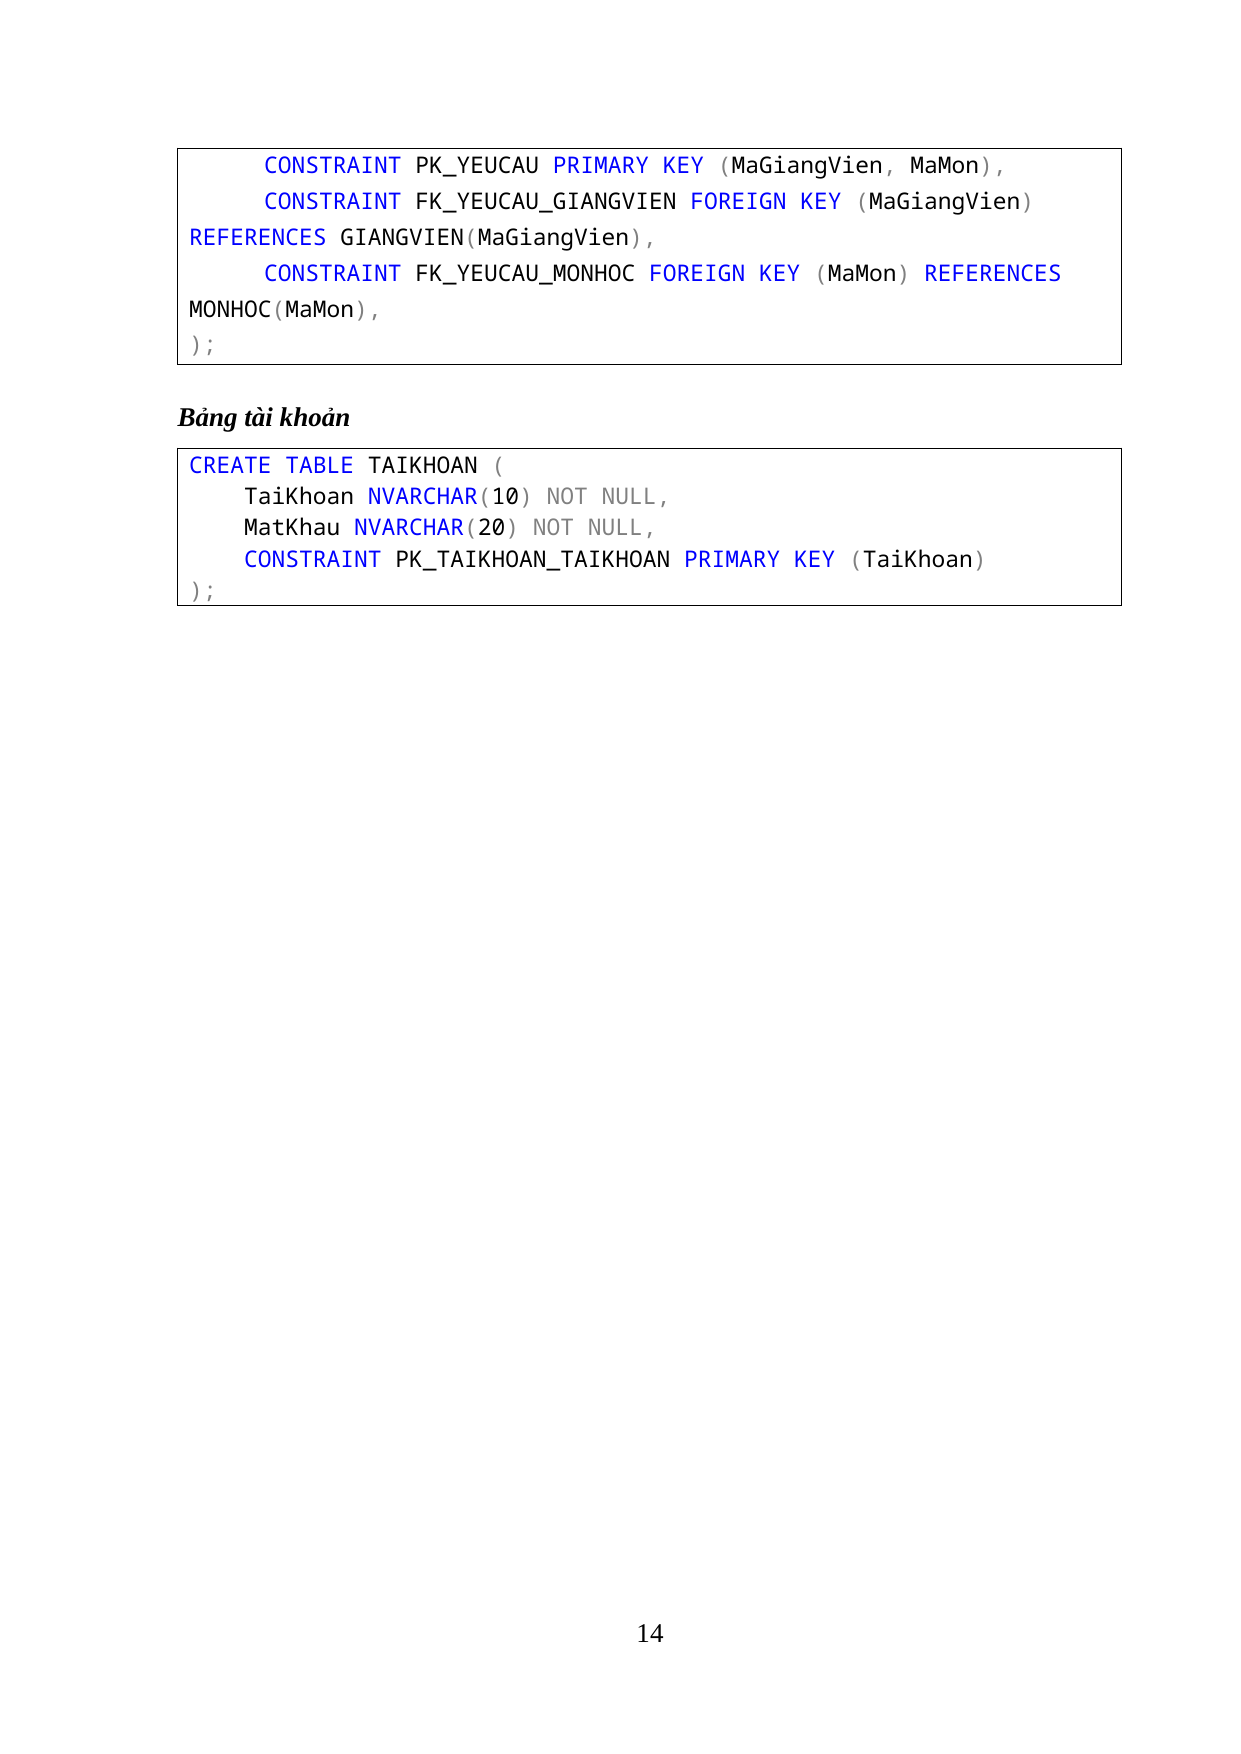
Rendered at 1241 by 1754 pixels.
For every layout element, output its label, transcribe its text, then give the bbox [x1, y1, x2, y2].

table_header CREATE TABLE TAIKHOAN ( TaiKhoan NVARCHAR(10) NOT NULL, MatKhau NVARCHAR(20) NOT NULL, CONSTRAINT PK_TAIKHOAN_TAIKHOAN PRIMARY KEY (TaiKhoan) ); [178, 449, 1121, 605]
text Bảng tài khoản [177, 401, 1122, 432]
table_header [178, 149, 1121, 364]
